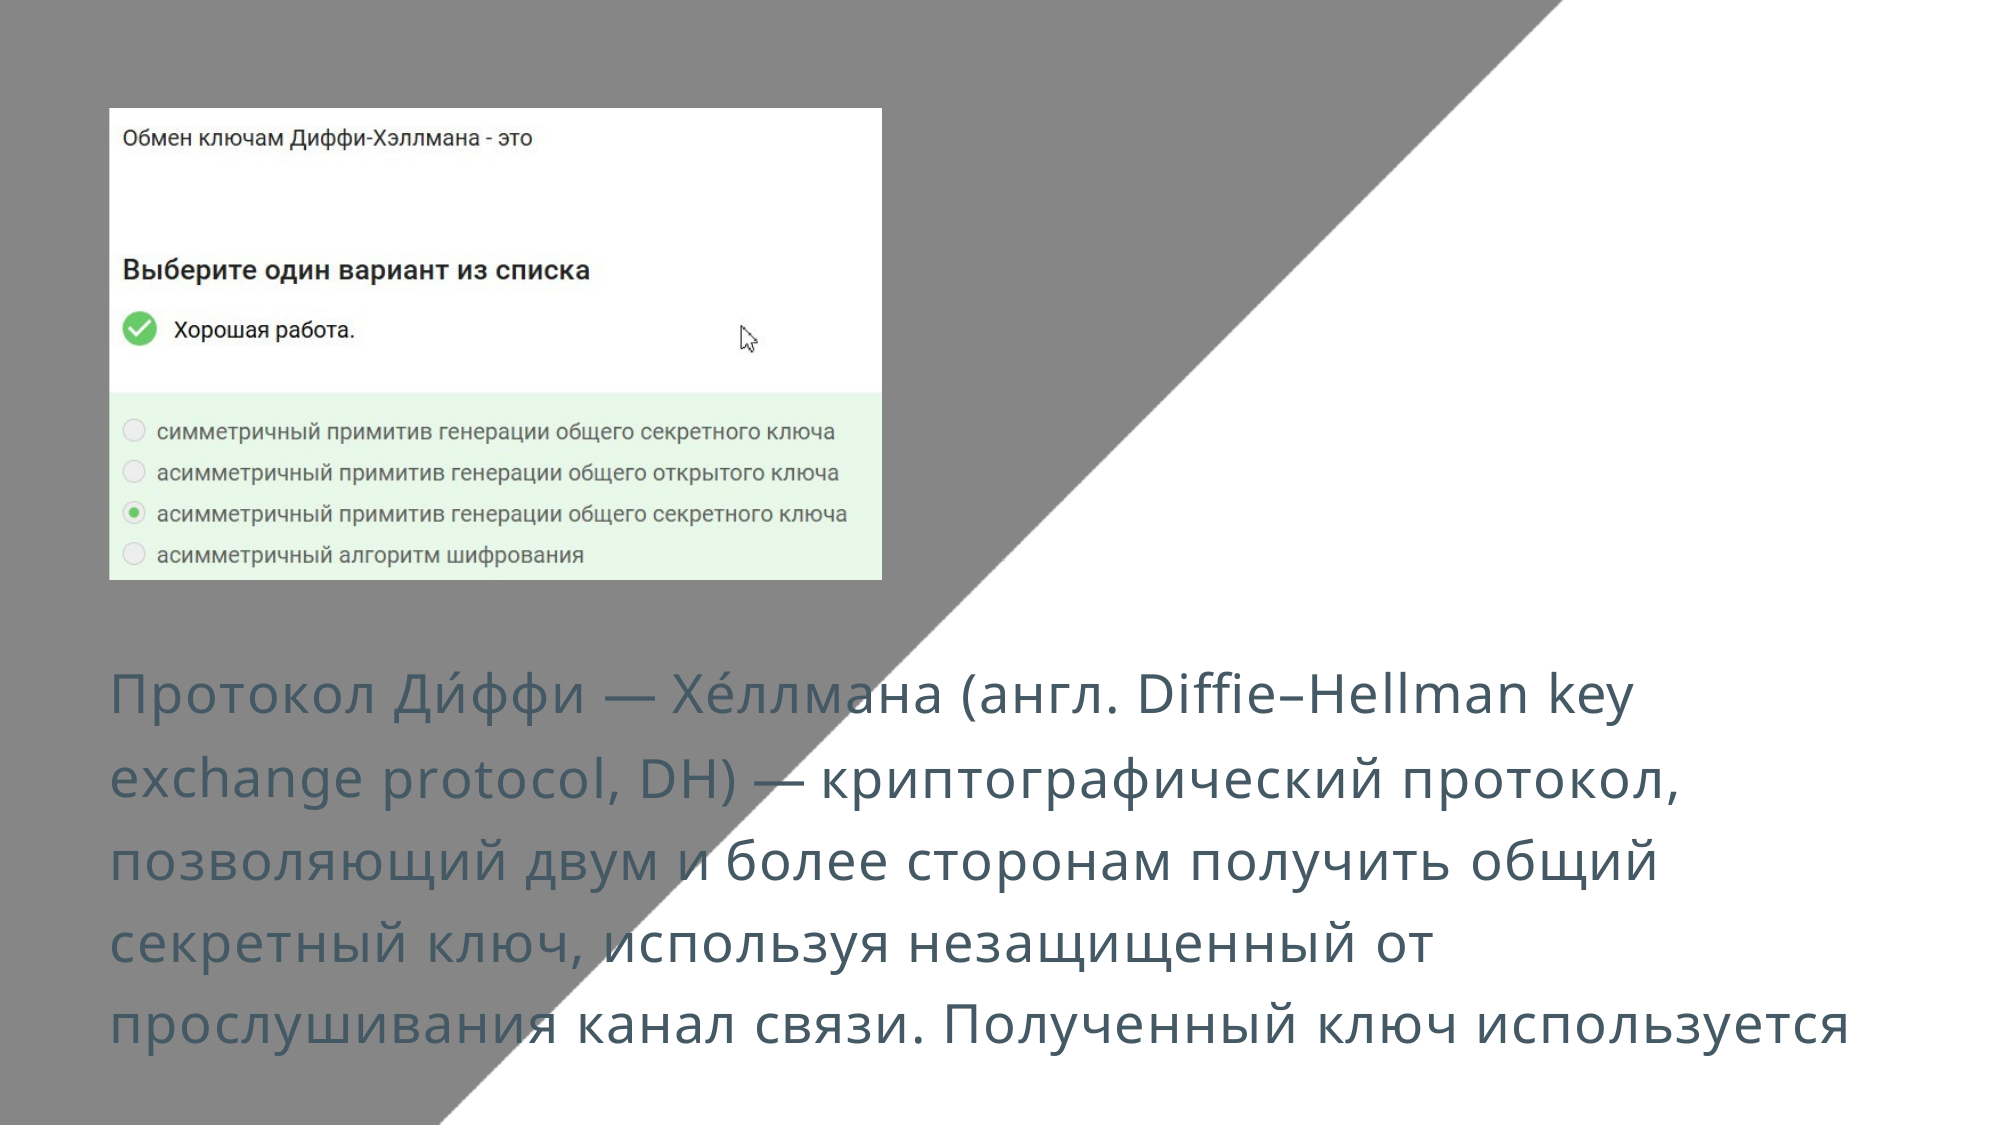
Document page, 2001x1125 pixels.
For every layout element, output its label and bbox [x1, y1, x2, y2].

picture [0, 0, 2001, 1125]
text [109, 656, 1882, 1060]
